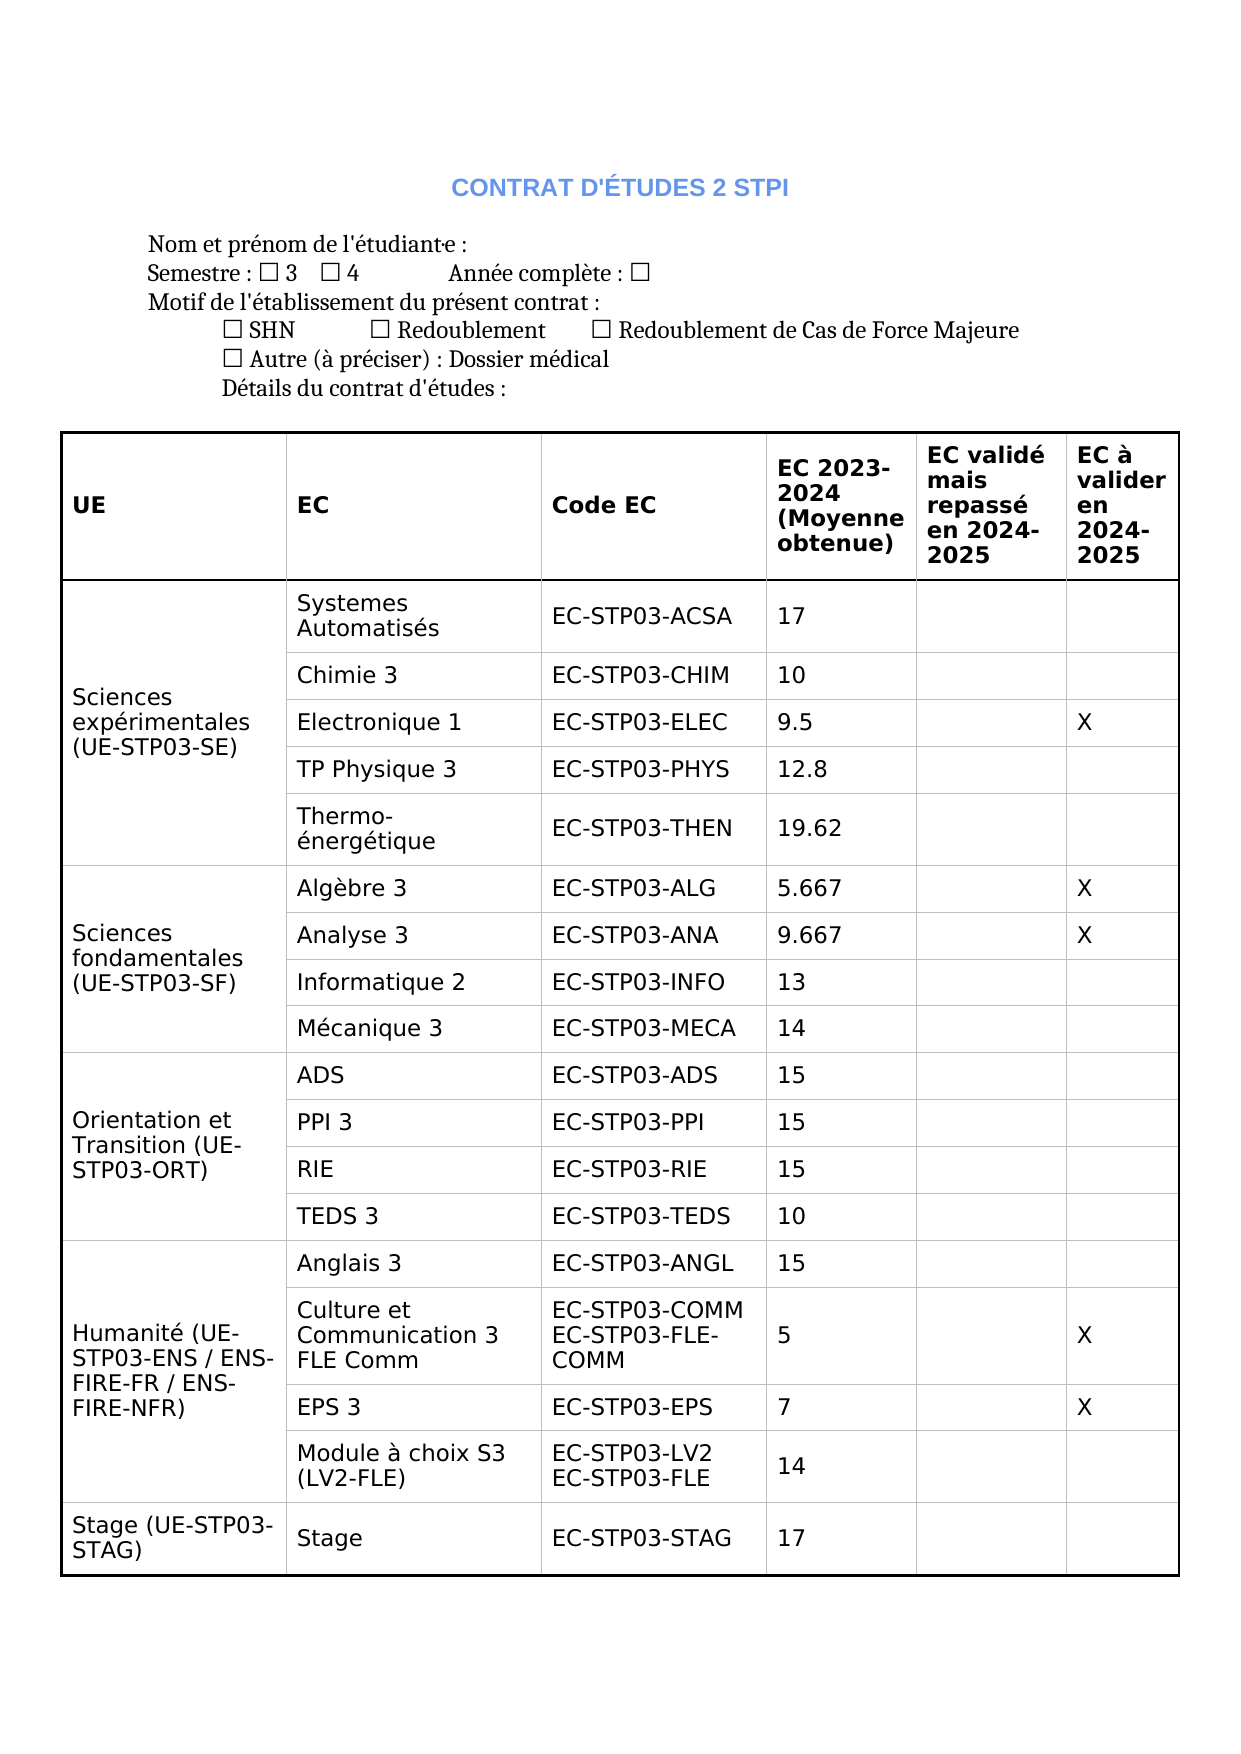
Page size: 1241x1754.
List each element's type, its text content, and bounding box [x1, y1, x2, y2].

table_cell [1067, 1147, 1178, 1193]
table_cell [1067, 794, 1178, 865]
table_cell EC-STP03-TEDS [542, 1194, 766, 1240]
table_cell [917, 1241, 1066, 1287]
table_cell X [1067, 1288, 1178, 1383]
table_cell [917, 747, 1066, 793]
table_cell Thermo-énergétique [287, 794, 541, 865]
table_cell 17 [767, 581, 916, 652]
table_cell 7 [767, 1385, 916, 1430]
table_cell EC-STP03-ACSA [542, 581, 766, 652]
table_cell Stage [287, 1503, 541, 1574]
table_cell EC-STP03-RIE [542, 1147, 766, 1193]
text CONTRAT D'ÉTUDES 2 STPI [148, 176, 1093, 201]
text Détails du contrat d'études : [148, 374, 1093, 403]
table_cell Sciences expérimentales (UE-STP03-SE) [63, 581, 286, 865]
table_cell 10 [767, 1194, 916, 1240]
table_cell [1067, 747, 1178, 793]
table_header EC 2023-2024 (Moyenne obtenue) [767, 434, 916, 579]
table_cell EC-STP03-COMM EC-STP03-FLE-COMM [542, 1288, 766, 1383]
table_cell 14 [767, 1006, 916, 1052]
table_cell EC-STP03-ANGL [542, 1241, 766, 1287]
table_cell X [1067, 913, 1178, 958]
table_cell PPI 3 [287, 1100, 541, 1146]
table_cell [1067, 1194, 1178, 1240]
table_cell [1067, 581, 1178, 652]
table_cell EC-STP03-ADS [542, 1053, 766, 1099]
table_cell X [1067, 866, 1178, 912]
table_cell Stage (UE-STP03-STAG) [63, 1503, 286, 1574]
table_cell [1067, 960, 1178, 1005]
table_header EC à valider en 2024-2025 [1067, 434, 1178, 579]
table_cell EC-STP03-ELEC [542, 700, 766, 746]
table_cell 9.5 [767, 700, 916, 746]
table_cell 15 [767, 1053, 916, 1099]
table_cell TP Physique 3 [287, 747, 541, 793]
table_cell EC-STP03-LV2 EC-STP03-FLE [542, 1431, 766, 1502]
table_header EC [287, 434, 541, 579]
table_cell [917, 960, 1066, 1005]
table_cell [917, 1100, 1066, 1146]
table_cell Electronique 1 [287, 700, 541, 746]
table_cell EC-STP03-STAG [542, 1503, 766, 1574]
table_cell Anglais 3 [287, 1241, 541, 1287]
table_cell [1067, 1100, 1178, 1146]
table_cell [917, 866, 1066, 912]
table_cell EC-STP03-PHYS [542, 747, 766, 793]
table_cell [917, 1503, 1066, 1574]
table_cell [917, 1006, 1066, 1052]
table_cell EC-STP03-MECA [542, 1006, 766, 1052]
text Semestre : ☐ 3 ☐ 4 Année complète : ☐ [148, 259, 1093, 288]
table_cell 14 [767, 1431, 916, 1502]
table_cell EPS 3 [287, 1385, 541, 1430]
table_cell Sciences fondamentales (UE-STP03-SF) [63, 866, 286, 1052]
table_cell EC-STP03-THEN [542, 794, 766, 865]
table_cell [1067, 1503, 1178, 1574]
table_cell 12.8 [767, 747, 916, 793]
table_cell [1067, 1006, 1178, 1052]
table_cell 15 [767, 1241, 916, 1287]
table_cell TEDS 3 [287, 1194, 541, 1240]
table_cell Informatique 2 [287, 960, 541, 1005]
table_cell 19.62 [767, 794, 916, 865]
table_cell RIE [287, 1147, 541, 1193]
table_cell Humanité (UE-STP03-ENS / ENS-FIRE-FR / ENS-FIRE-NFR) [63, 1241, 286, 1502]
table_cell Algèbre 3 [287, 866, 541, 912]
table_cell 9.667 [767, 913, 916, 958]
table_cell X [1067, 1385, 1178, 1430]
table_cell [917, 913, 1066, 958]
table_cell [917, 1053, 1066, 1099]
text Motif de l'établissement du présent contrat : [148, 288, 1093, 316]
table_cell EC-STP03-PPI [542, 1100, 766, 1146]
table_cell [917, 1194, 1066, 1240]
table_header UE [63, 434, 286, 579]
table_cell 15 [767, 1147, 916, 1193]
table_cell [917, 1431, 1066, 1502]
table_header Code EC [542, 434, 766, 579]
table_cell EC-STP03-CHIM [542, 653, 766, 699]
table_cell [1067, 1431, 1178, 1502]
table_cell [917, 700, 1066, 746]
table_cell [1067, 1241, 1178, 1287]
table_cell Module à choix S3 (LV2-FLE) [287, 1431, 541, 1502]
text ☐ SHN ☐ Redoublement ☐ Redoublement de Cas de Force Majeure [148, 316, 1093, 345]
table_cell Mécanique 3 [287, 1006, 541, 1052]
table_cell Orientation et Transition (UE-STP03-ORT) [63, 1053, 286, 1240]
table_cell EC-STP03-ANA [542, 913, 766, 958]
text Nom et prénom de l'étudiant·e : [148, 230, 1093, 259]
table_cell Chimie 3 [287, 653, 541, 699]
table_cell 17 [767, 1503, 916, 1574]
table_cell [917, 653, 1066, 699]
table_cell [917, 1147, 1066, 1193]
table_header EC validé mais repassé en 2024-2025 [917, 434, 1066, 579]
table_cell ADS [287, 1053, 541, 1099]
table_cell 10 [767, 653, 916, 699]
table_cell [917, 1288, 1066, 1383]
table_cell [917, 794, 1066, 865]
table_cell EC-STP03-INFO [542, 960, 766, 1005]
table_cell Analyse 3 [287, 913, 541, 958]
table_cell 5.667 [767, 866, 916, 912]
text ☐ Autre (à préciser) : Dossier médical [148, 345, 1093, 374]
table_cell EC-STP03-ALG [542, 866, 766, 912]
table_cell 15 [767, 1100, 916, 1146]
table_cell EC-STP03-EPS [542, 1385, 766, 1430]
table_cell [917, 581, 1066, 652]
table_cell 5 [767, 1288, 916, 1383]
table_cell [1067, 1053, 1178, 1099]
table_cell Culture et Communication 3 FLE Comm [287, 1288, 541, 1383]
table_cell Systemes Automatisés [287, 581, 541, 652]
table_cell X [1067, 700, 1178, 746]
table_cell 13 [767, 960, 916, 1005]
table_cell [917, 1385, 1066, 1430]
table_cell [1067, 653, 1178, 699]
